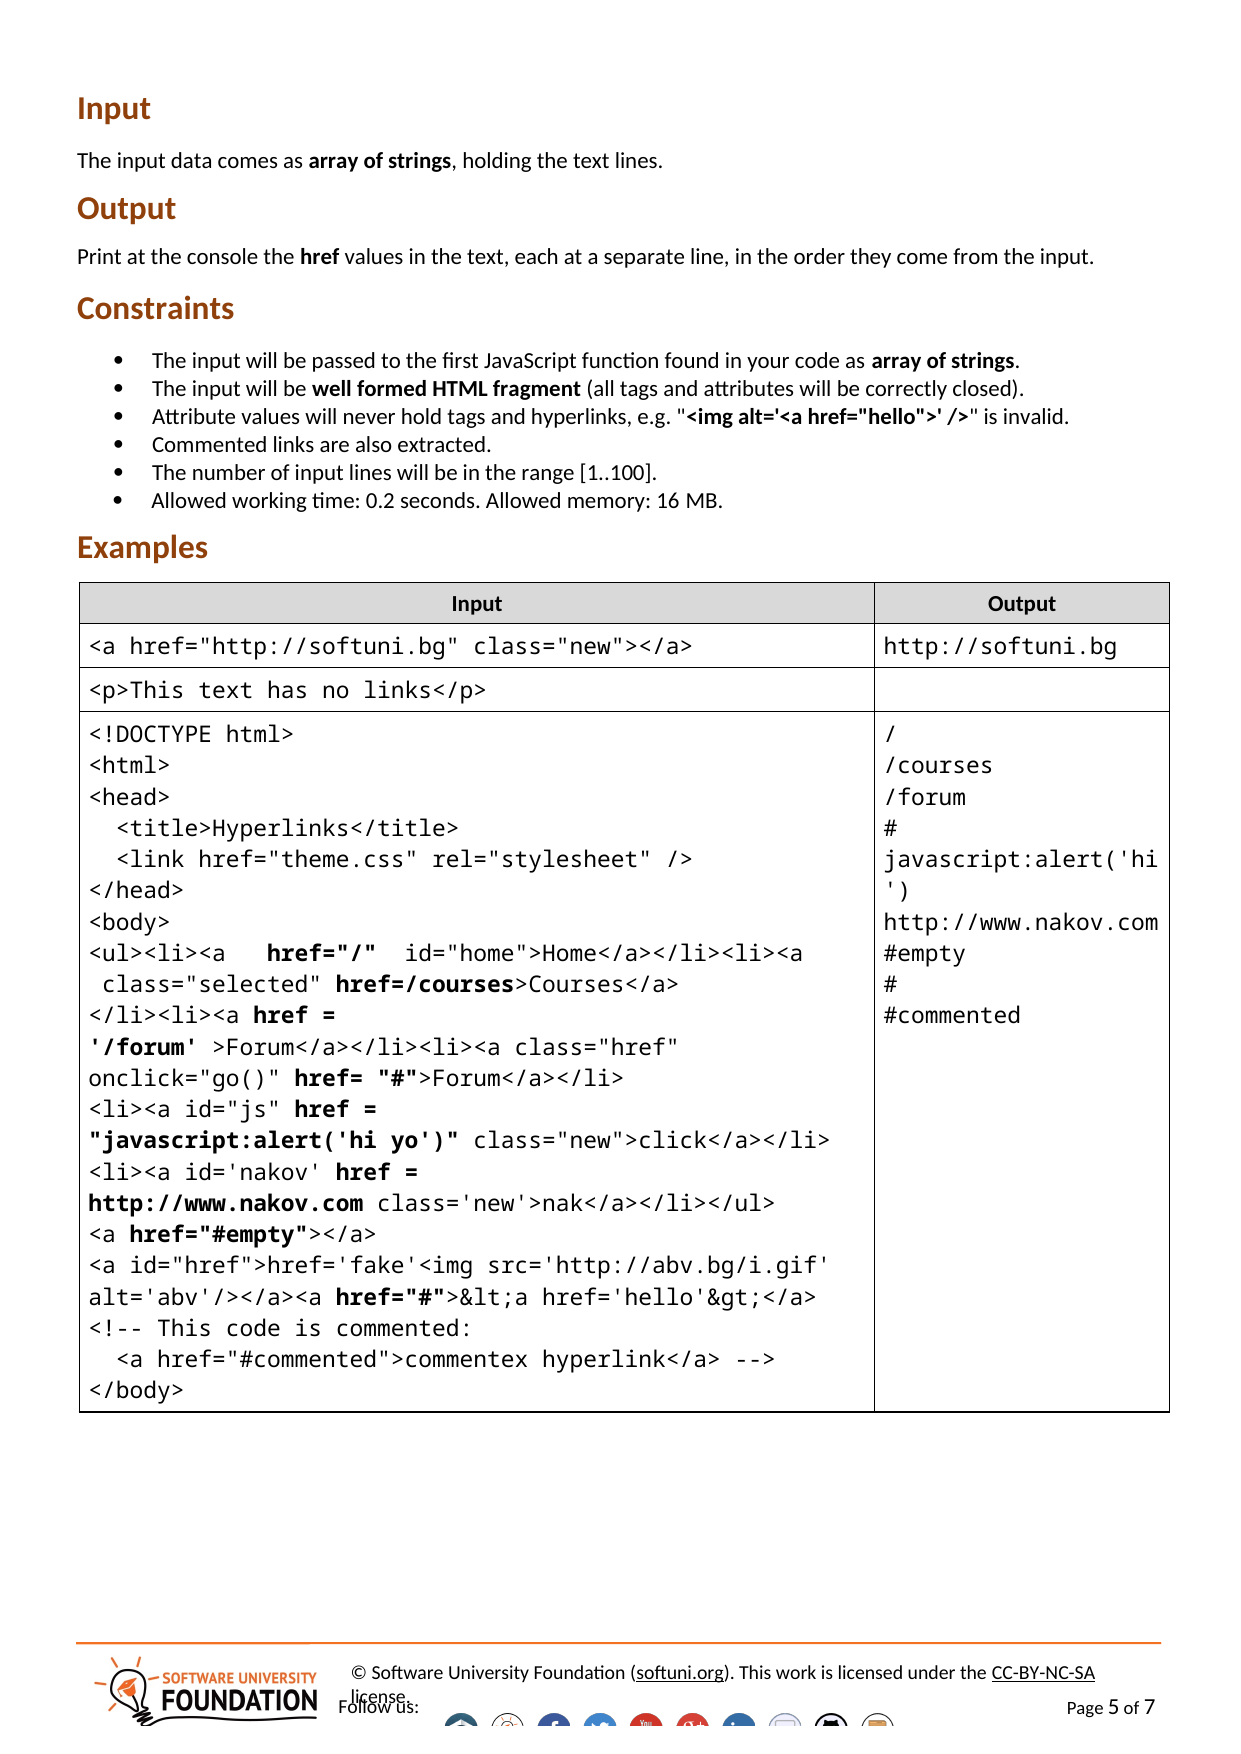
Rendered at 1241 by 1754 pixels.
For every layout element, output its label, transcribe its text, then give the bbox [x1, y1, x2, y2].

subtitle Constraints [77, 287, 1163, 327]
text The input data comes as array of strings, holding the text lines. [77, 146, 1163, 174]
picture [861, 1713, 894, 1726]
picture [537, 1713, 570, 1726]
picture [444, 1713, 478, 1726]
list The number of input lines will be in the range [1..100]. [114, 458, 1163, 486]
list The input will be passed to the first JavaScript function found in your code as array of strings. [114, 346, 1163, 374]
table_cell <a href="http://softuni.bg" class="new"></a> [80, 624, 874, 667]
subtitle Input [77, 87, 1163, 128]
subtitle Output [77, 187, 1163, 228]
subtitle Examples [77, 527, 1163, 567]
table_header Output [875, 583, 1169, 623]
table_cell [875, 668, 1169, 711]
list Allowed working time: 0.2 seconds. Allowed memory: 16 MB. [114, 486, 1163, 514]
picture [491, 1713, 524, 1726]
list Attribute values will never hold tags and hyperlinks, e.g. "<img alt='<a href="hello">' />" is invalid. [114, 402, 1163, 430]
text Print at the console the href values in the text, each at a separate line, in the order they come from the input. [77, 242, 1163, 270]
table_cell http://softuni.bg [875, 624, 1169, 667]
table_cell <!DOCTYPE html> <html> <head> <title>Hyperlinks</title> <link href="theme.css" rel="stylesheet" /> </head> <body> <ul><li><a href="/" id="home">Home</a></li><li><a class="selected" href=/courses>Courses</a> </li><li><a href = '/forum' >Forum</a></li><li><a class="href" onclick="go()" href= "#">Forum</a></li> <li><a id="js" href = "javascript:alert('hi yo')" class="new">click</a></li> <li><a id='nakov' href = http://www.nakov.com class='new'>nak</a></li></ul> <a href="#empty"></a> <a id="href">href='fake'<img src='http://abv.bg/i.gif' alt='abv'/></a><a href="#">&lt;a href='hello'&gt;</a> <!-- This code is commented: <a href="#commented">commentex hyperlink</a> --> </body> [80, 712, 874, 1411]
picture [676, 1713, 709, 1726]
table_cell / /courses /forum # javascript:alert('hi') http://www.nakov.com #empty # #commented [875, 712, 1169, 1411]
list The input will be well formed HTML fragment (all tags and attributes will be correctly closed). [114, 374, 1163, 402]
picture [629, 1713, 663, 1726]
picture [722, 1713, 755, 1726]
picture [768, 1713, 802, 1726]
picture [814, 1713, 848, 1726]
picture [583, 1713, 617, 1726]
table_cell <p>This text has no links</p> [80, 668, 874, 711]
table_header Input [80, 583, 874, 623]
picture [93, 1655, 317, 1726]
list Commented links are also extracted. [114, 430, 1163, 458]
